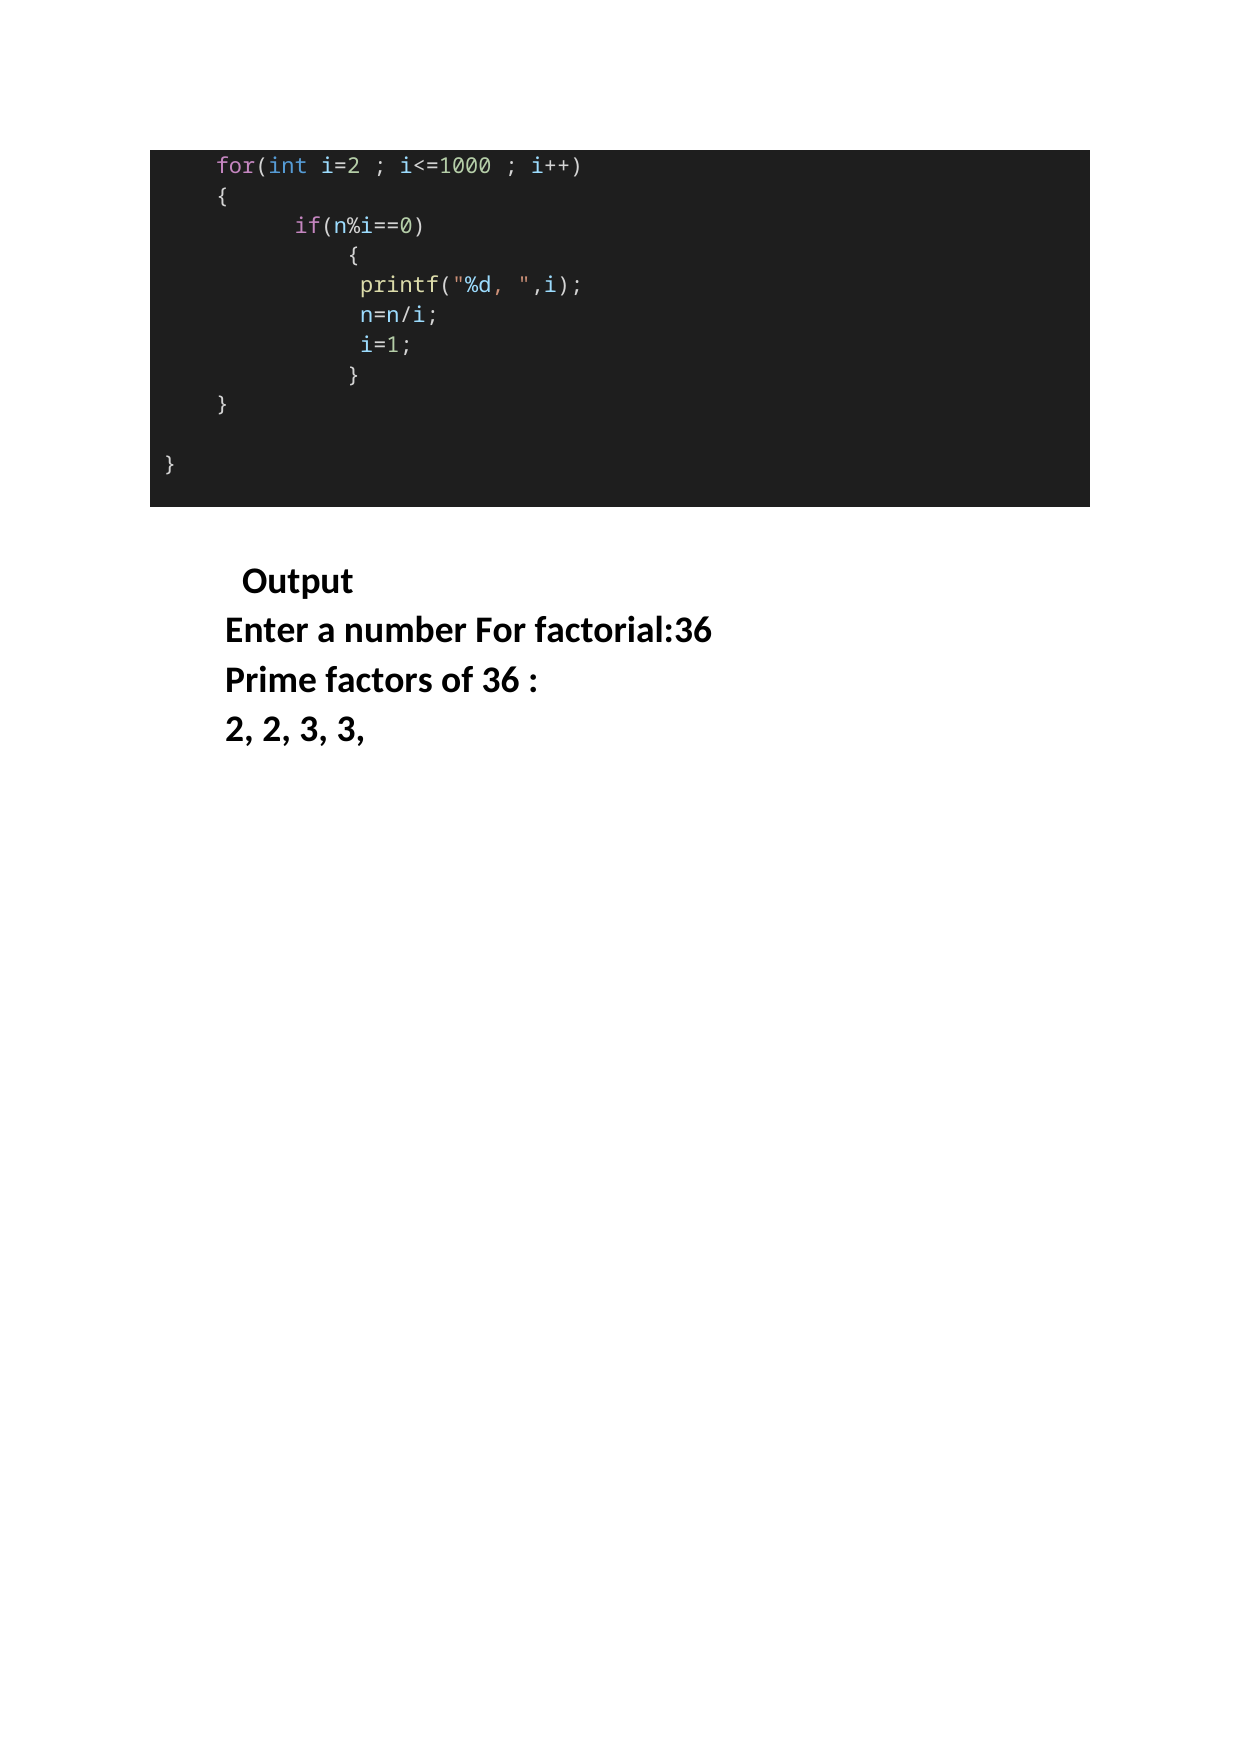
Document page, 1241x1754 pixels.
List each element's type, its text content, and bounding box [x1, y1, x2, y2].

text } [150, 448, 1090, 478]
list 2, 2, 3, 3, [225, 705, 1090, 751]
text { [150, 239, 1090, 269]
list Prime factors of 36 : [225, 656, 1090, 702]
text for(int i=2 ; i<=1000 ; i++) [150, 150, 1090, 180]
text n=n/i; [150, 299, 1090, 329]
list Output [225, 557, 1090, 603]
text if(n%i==0) [150, 209, 1090, 239]
text i=1; [150, 329, 1090, 358]
text } [150, 358, 1090, 388]
text printf("%d, ",i); [150, 269, 1090, 299]
list Enter a number For factorial:36 [225, 606, 1090, 652]
text } [150, 388, 1090, 418]
text { [150, 180, 1090, 209]
